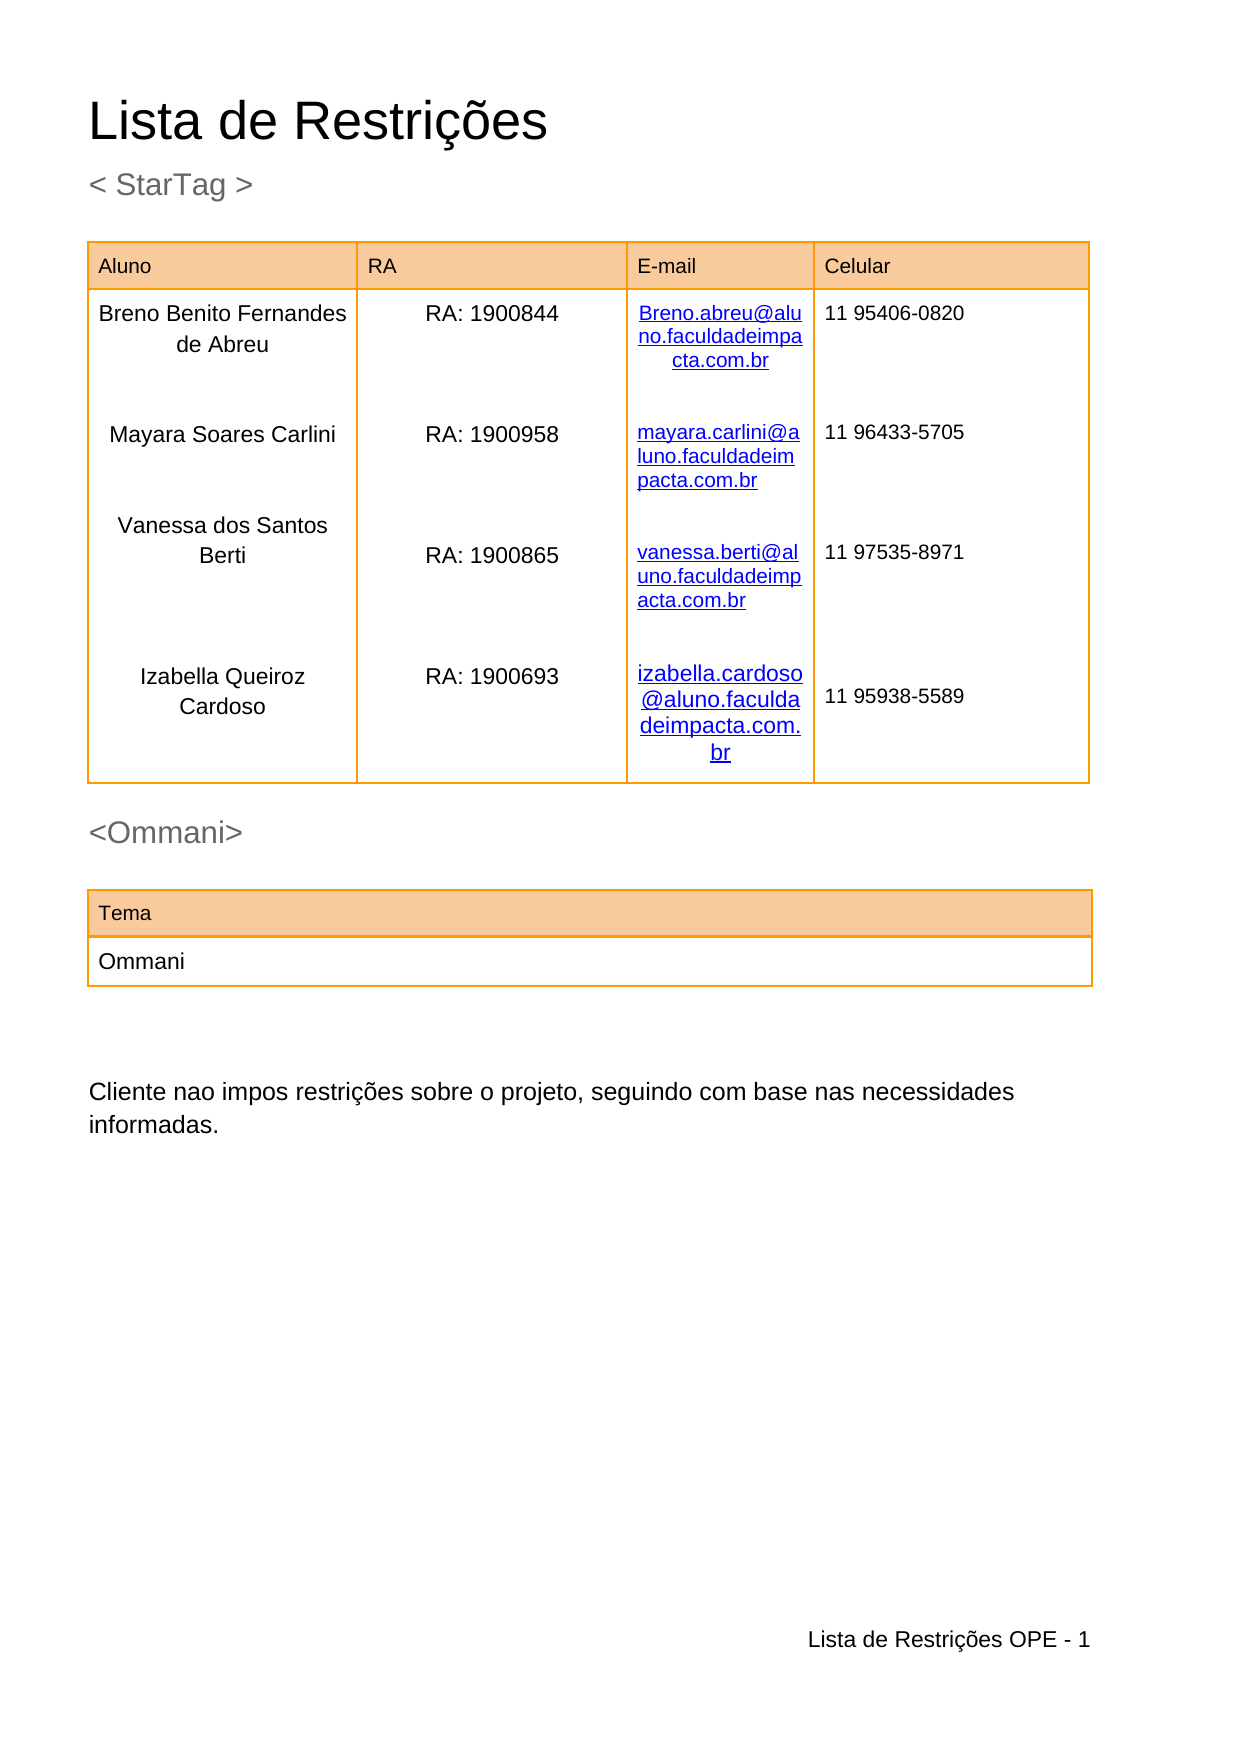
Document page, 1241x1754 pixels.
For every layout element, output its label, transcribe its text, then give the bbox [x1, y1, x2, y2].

table_header Aluno [89, 243, 356, 288]
text Cliente nao impos restrições sobre o projeto, seguindo com base nas necessidades informadas. [88, 1077, 1090, 1139]
table_header Celular [815, 243, 1088, 288]
table_header Tema [89, 891, 1091, 935]
table_header RA [358, 243, 626, 288]
subtitle < StarTag > [88, 166, 1090, 202]
table_cell Breno.abreu@aluno.faculdadeimpacta.com.br mayara.carlini@aluno.faculdadeimpacta.com.br vanessa.berti@aluno.faculdadeimpacta.com.br izabella.cardoso@aluno.faculdadeimpacta.com.br [628, 290, 813, 782]
table_cell Breno Benito Fernandes de Abreu Mayara Soares Carlini Vanessa dos Santos Berti Izabella Queiroz Cardoso [89, 290, 356, 782]
table_cell RA: 1900844 RA: 1900958 RA: 1900865 RA: 1900693 [358, 290, 626, 782]
table_cell Ommani [89, 938, 1091, 984]
title Lista de Restrições [88, 88, 1090, 151]
table_header E-mail [628, 243, 813, 288]
subtitle <Ommani> [88, 814, 1090, 850]
table_cell 11 95406-0820 11 96433-5705 11 97535-8971 11 95938-5589 [815, 290, 1088, 782]
